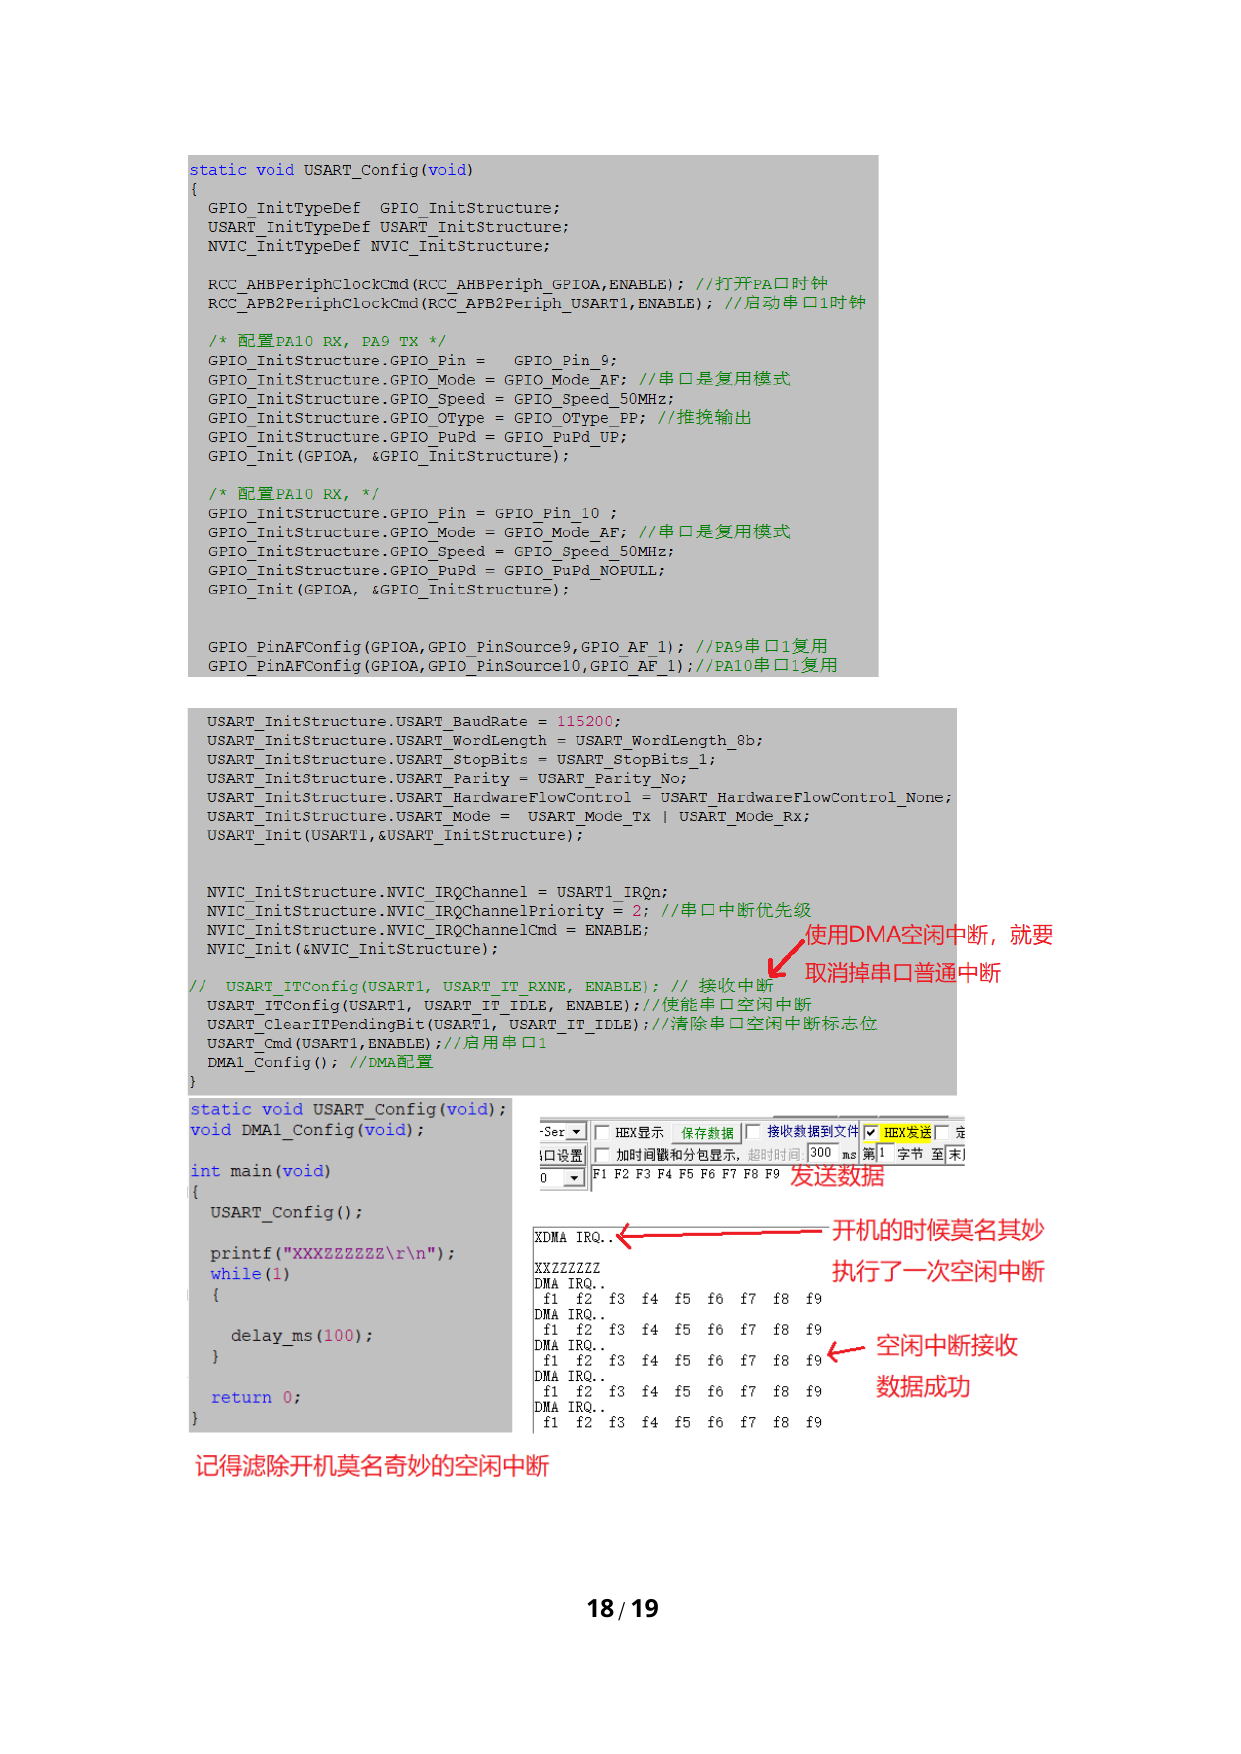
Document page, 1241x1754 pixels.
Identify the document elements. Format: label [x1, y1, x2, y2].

picture [187, 1098, 1053, 1485]
picture [187, 155, 879, 677]
picture [187, 708, 1053, 1096]
